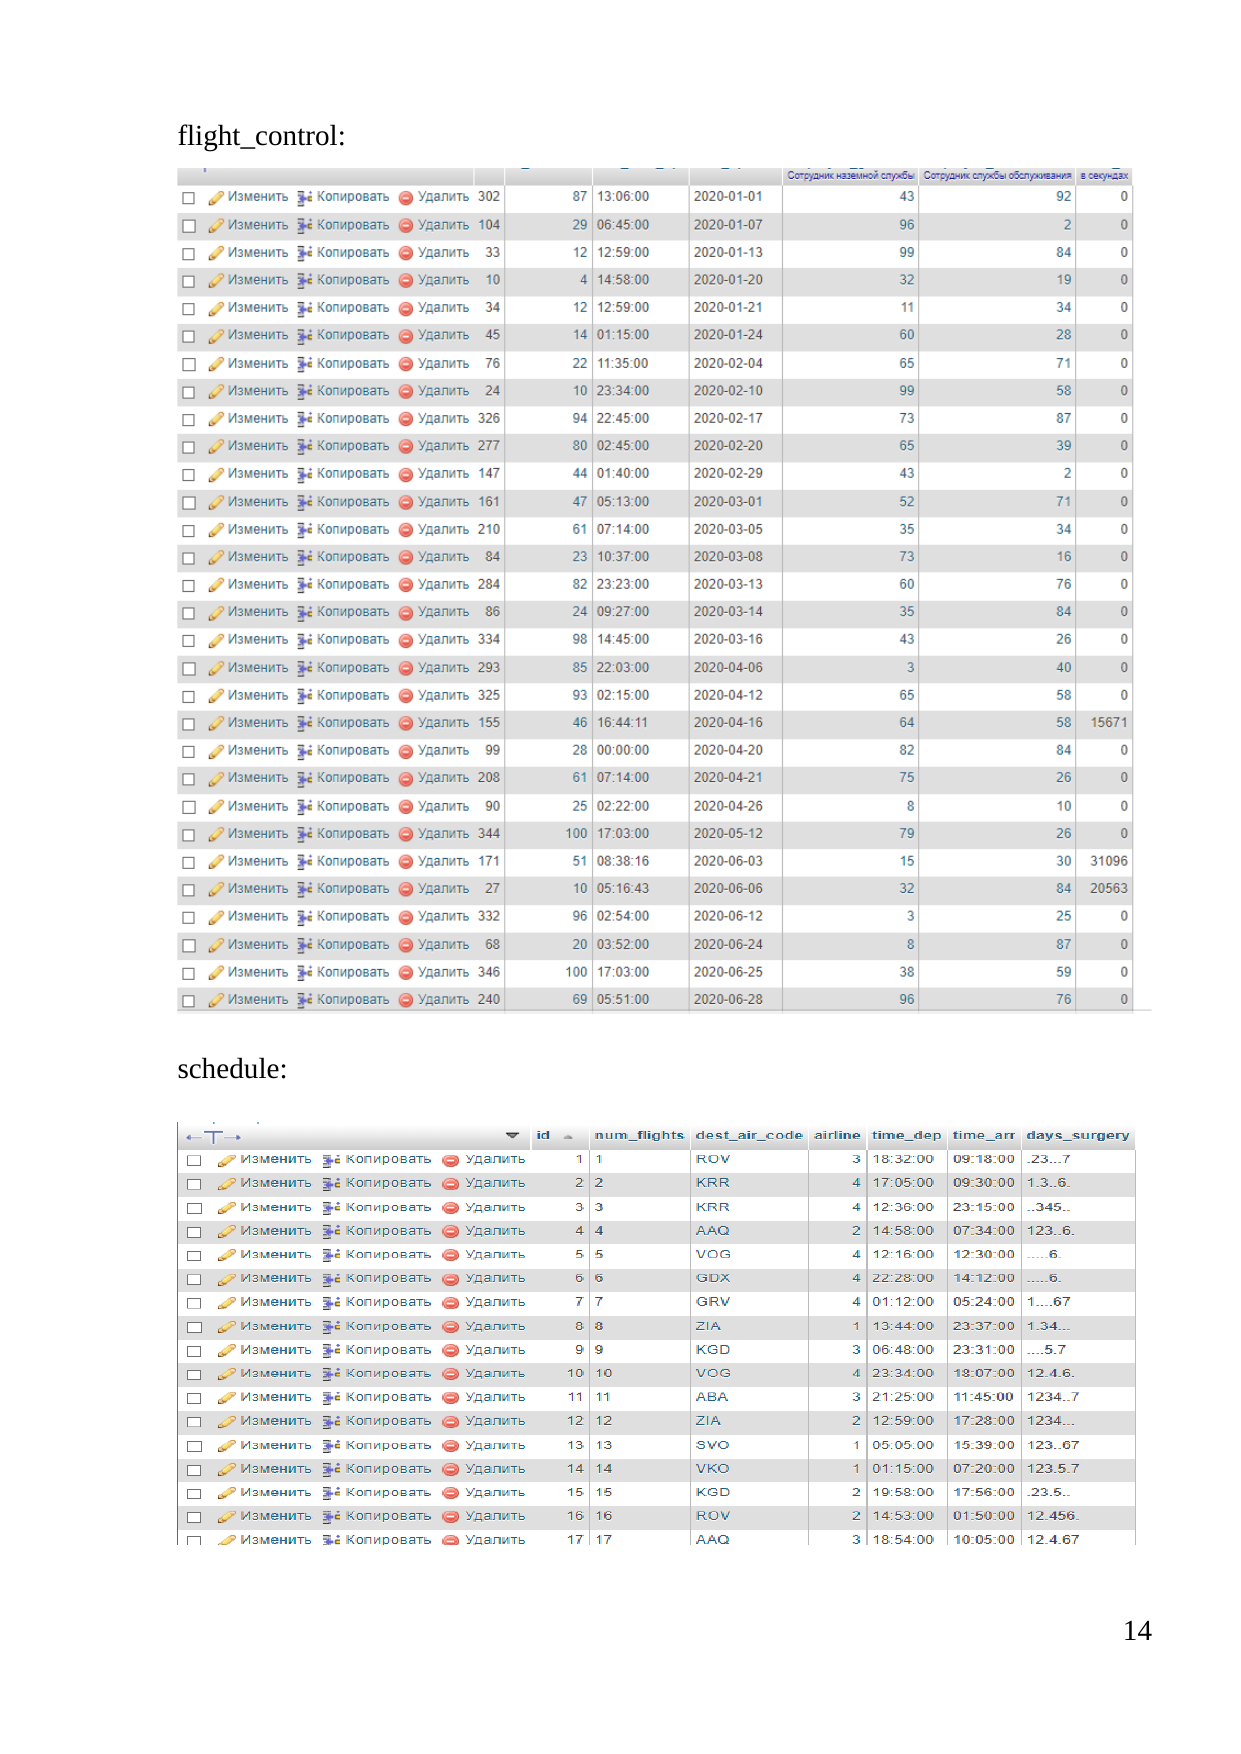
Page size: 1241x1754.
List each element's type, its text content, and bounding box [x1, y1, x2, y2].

text schedule: [177, 1051, 1152, 1084]
picture [177, 1122, 1152, 1545]
text flight_control: [177, 118, 1152, 168]
picture [177, 168, 1152, 1014]
